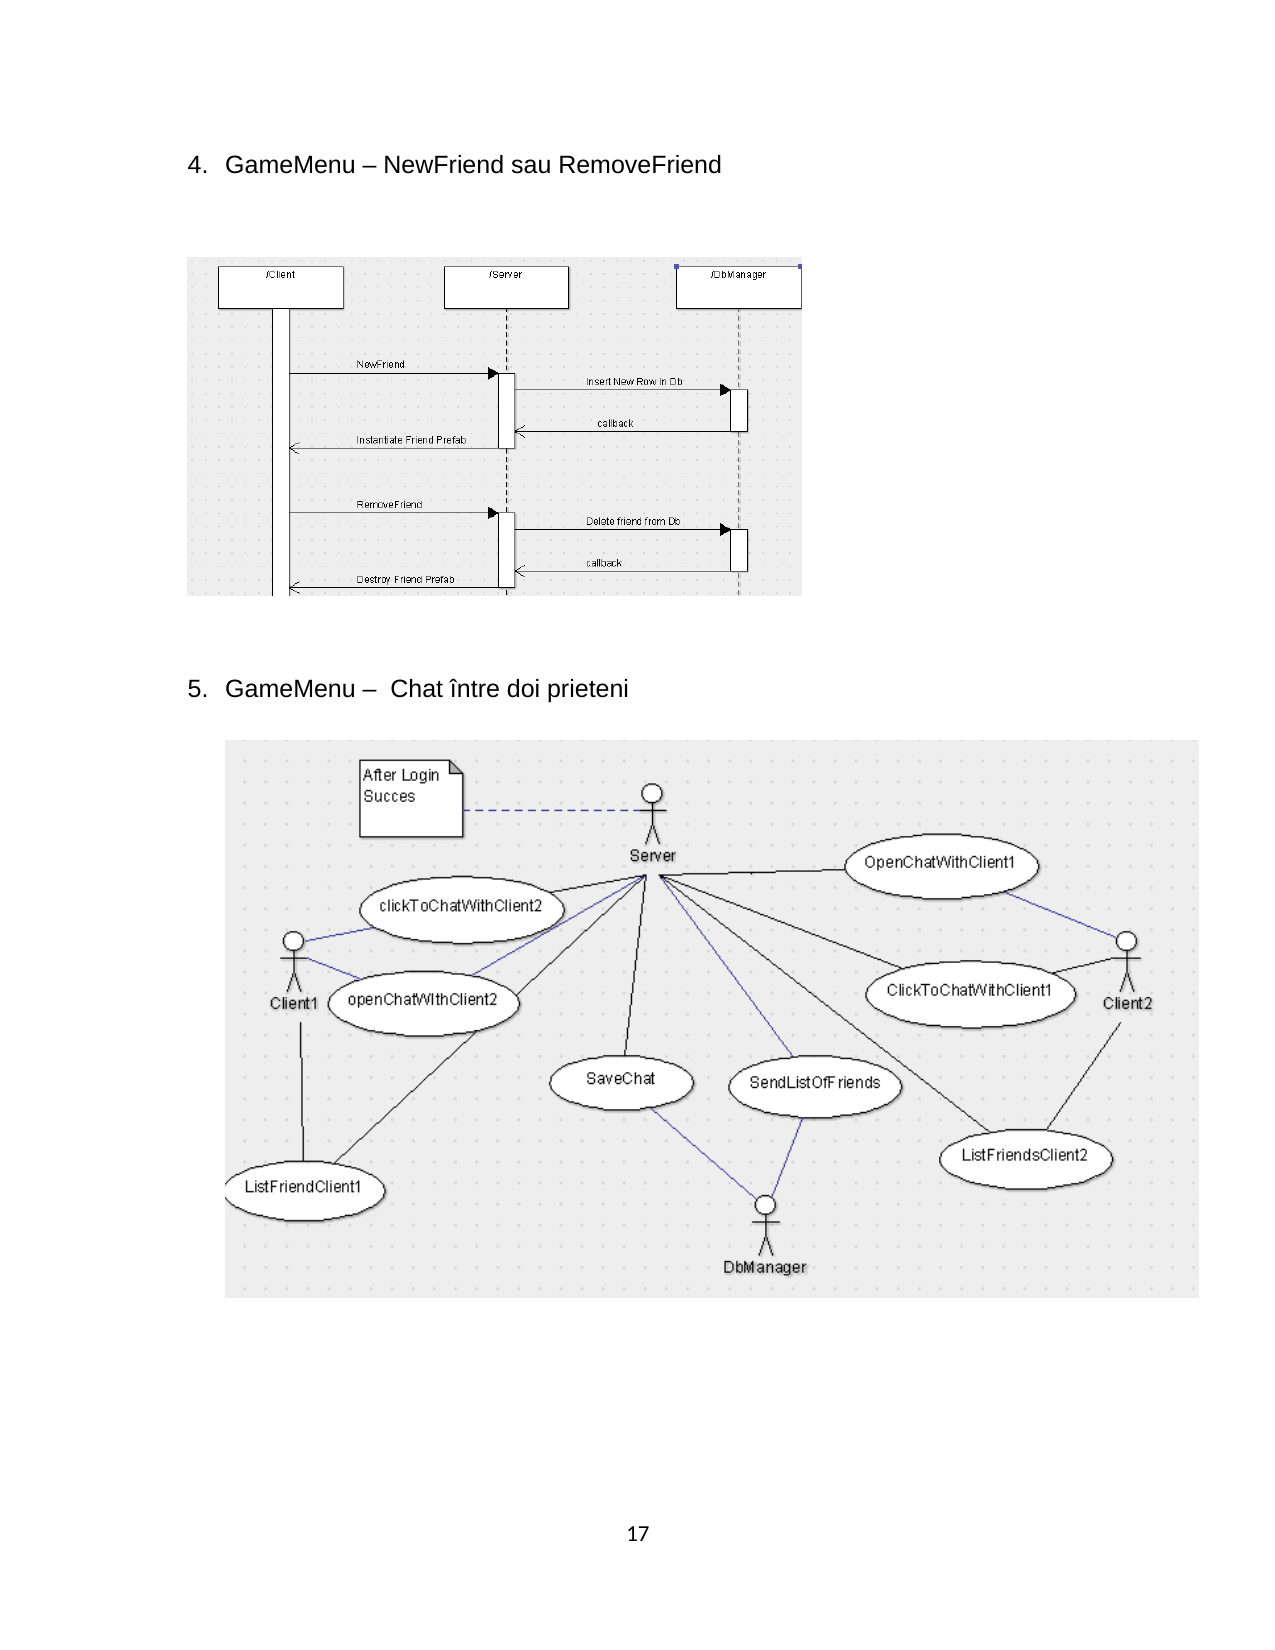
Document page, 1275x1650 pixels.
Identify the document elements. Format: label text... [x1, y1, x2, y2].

picture [225, 740, 1199, 1298]
list GameMenu – Chat între doi prieteni [187, 674, 1125, 703]
picture [187, 257, 802, 596]
list GameMenu – NewFriend sau RemoveFriend [187, 150, 1125, 179]
